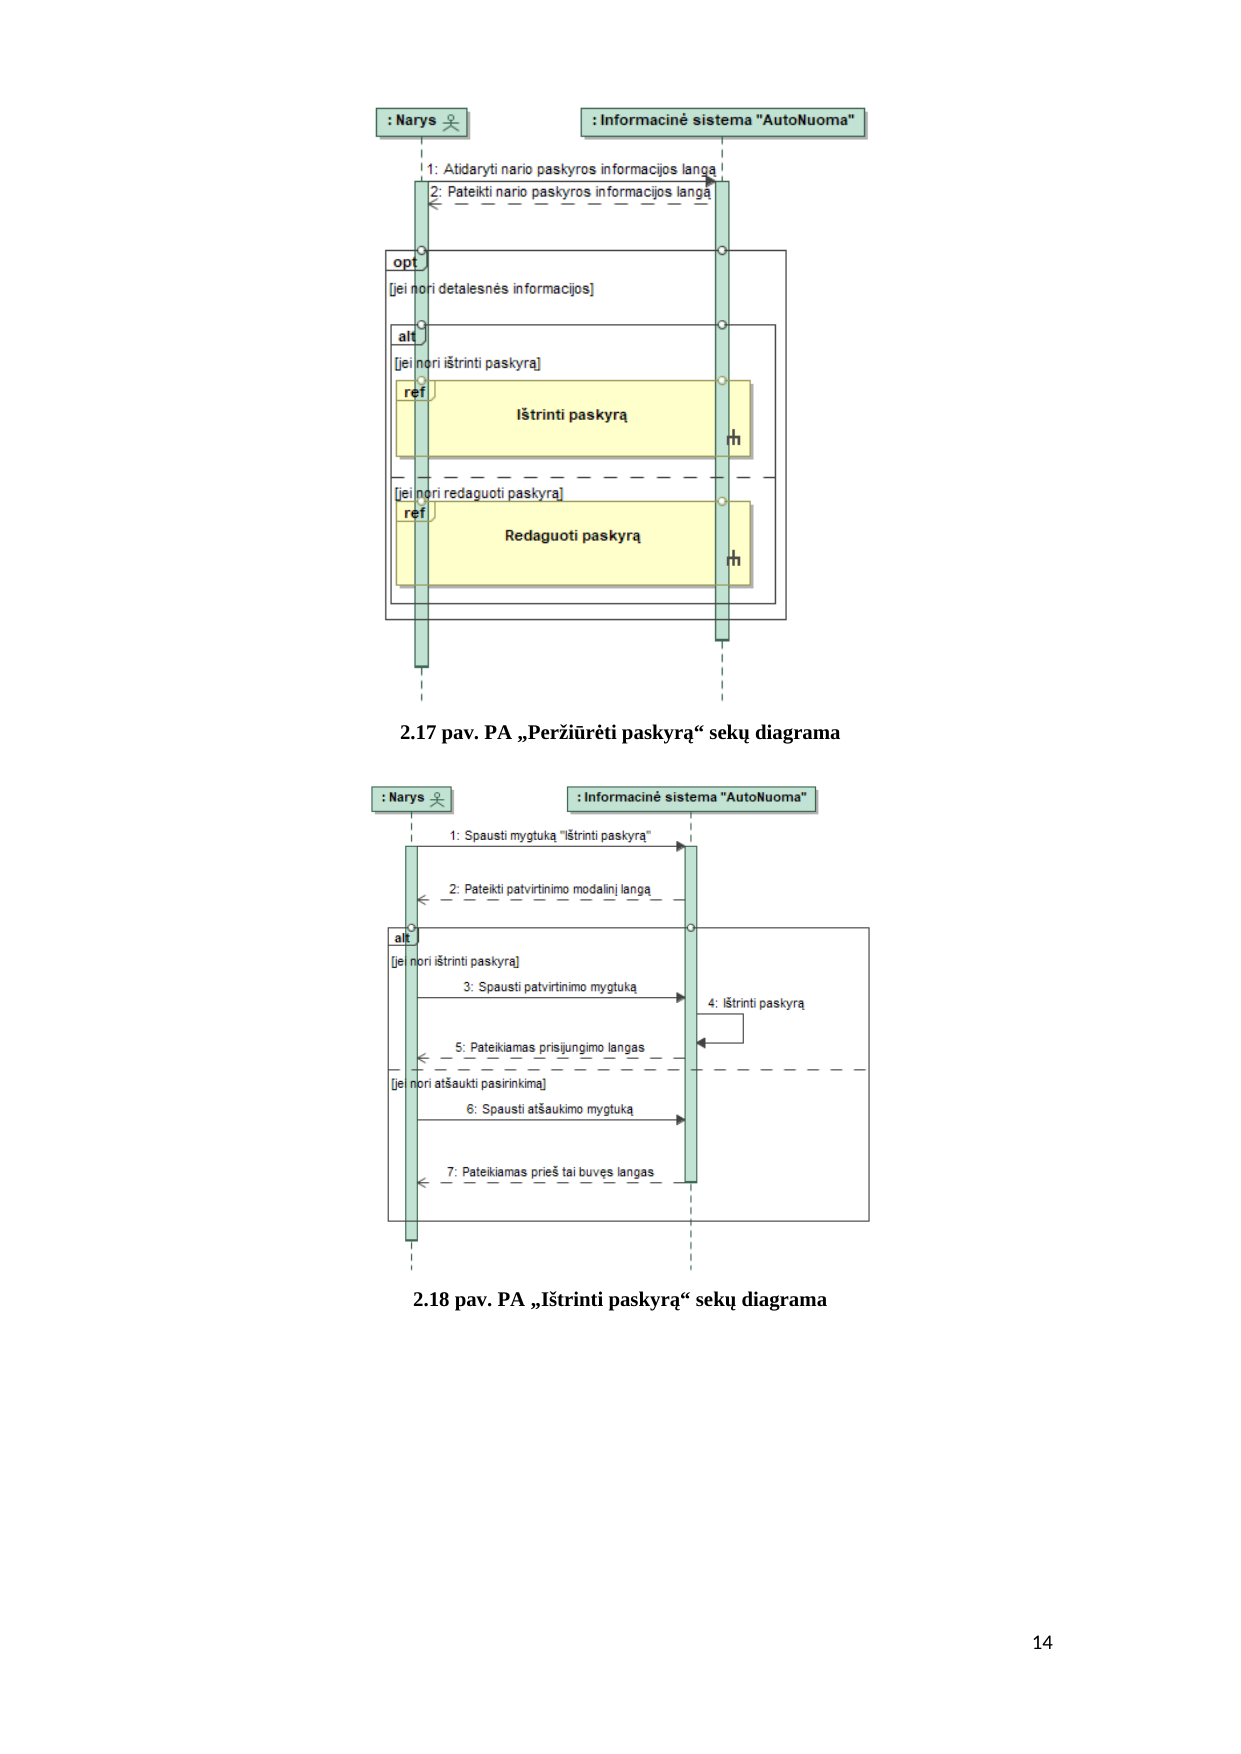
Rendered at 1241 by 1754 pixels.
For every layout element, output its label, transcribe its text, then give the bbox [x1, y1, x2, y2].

picture [354, 769, 886, 1287]
picture [356, 88, 884, 720]
